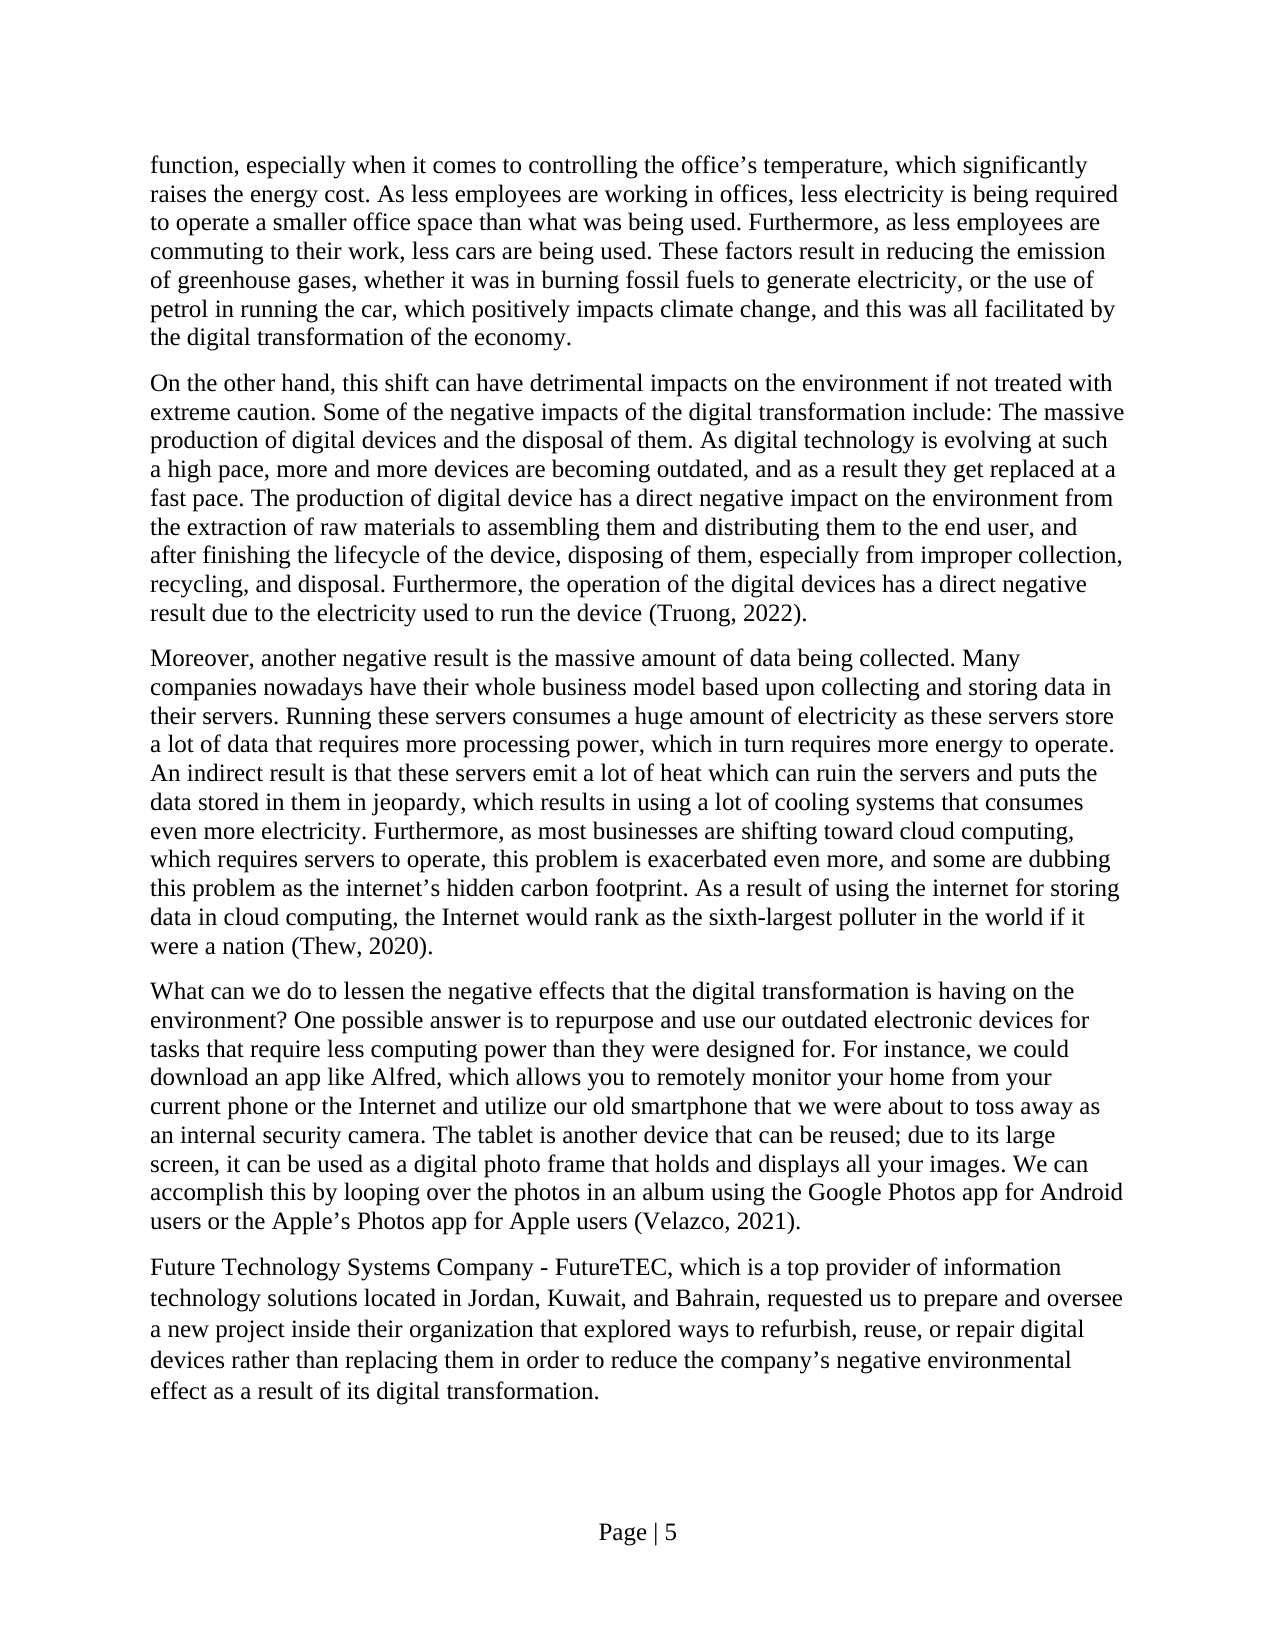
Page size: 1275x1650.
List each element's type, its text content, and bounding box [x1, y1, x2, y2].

text Moreover, another negative result is the massive amount of data being collected. Many companies nowadays have their whole business model based upon collecting and storing data in their servers. Running these servers consumes a huge amount of electricity as these servers store a lot of data that requires more processing power, which in turn requires more energy to operate. An indirect result is that these servers emit a lot of heat which can ruin the servers and puts the data stored in them in jeopardy, which results in using a lot of cooling systems that consumes even more electricity. Furthermore, as most businesses are shifting toward cloud computing, which requires servers to operate, this problem is exacerbated even more, and some are dubbing this problem as the internet’s hidden carbon footprint. As a result of using the internet for storing data in cloud computing, the Internet would rank as the sixth-largest polluter in the world if it were a nation (Thew, 2020). [150, 643, 1125, 959]
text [150, 150, 1125, 351]
text Future Technology Systems Company - FutureTEC, which is a top provider of information technology solutions located in Jordan, Kuwait, and Bahrain, requested us to prepare and oversee a new project inside their organization that explored ways to refurbish, reuse, or repair digital devices rather than replacing them in order to reduce the company’s negative environmental effect as a result of its digital transformation. [150, 1252, 1125, 1404]
text On the other hand, this shift can have detrimental impacts on the environment if not treated with extreme caution. Some of the negative impacts of the digital transformation include: The massive production of digital devices and the disposal of them. As digital technology is evolving at such a high pace, more and more devices are becoming outdated, and as a result they get replaced at a fast pace. The production of digital device has a direct negative impact on the environment from the extraction of raw materials to assembling them and distributing them to the end user, and after finishing the lifecycle of the device, disposing of them, especially from improper collection, recycling, and disposal. Furthermore, the operation of the digital devices has a direct negative result due to the electricity used to run the device (Truong, 2022). [150, 368, 1125, 627]
text What can we do to lessen the negative effects that the digital transformation is having on the environment? One possible answer is to repurpose and use our outdated electronic devices for tasks that require less computing power than they were designed for. For instance, we could download an app like Alfred, which allows you to remotely monitor your home from your current phone or the Internet and utilize our old smartphone that we were about to toss away as an internal security camera. The tablet is another device that can be reused; due to its large screen, it can be used as a digital photo frame that holds and displays all your images. We can accomplish this by looping over the photos in an album using the Google Photos app for Android users or the Apple’s Photos app for Apple users (Velazco, 2021). [150, 976, 1125, 1235]
